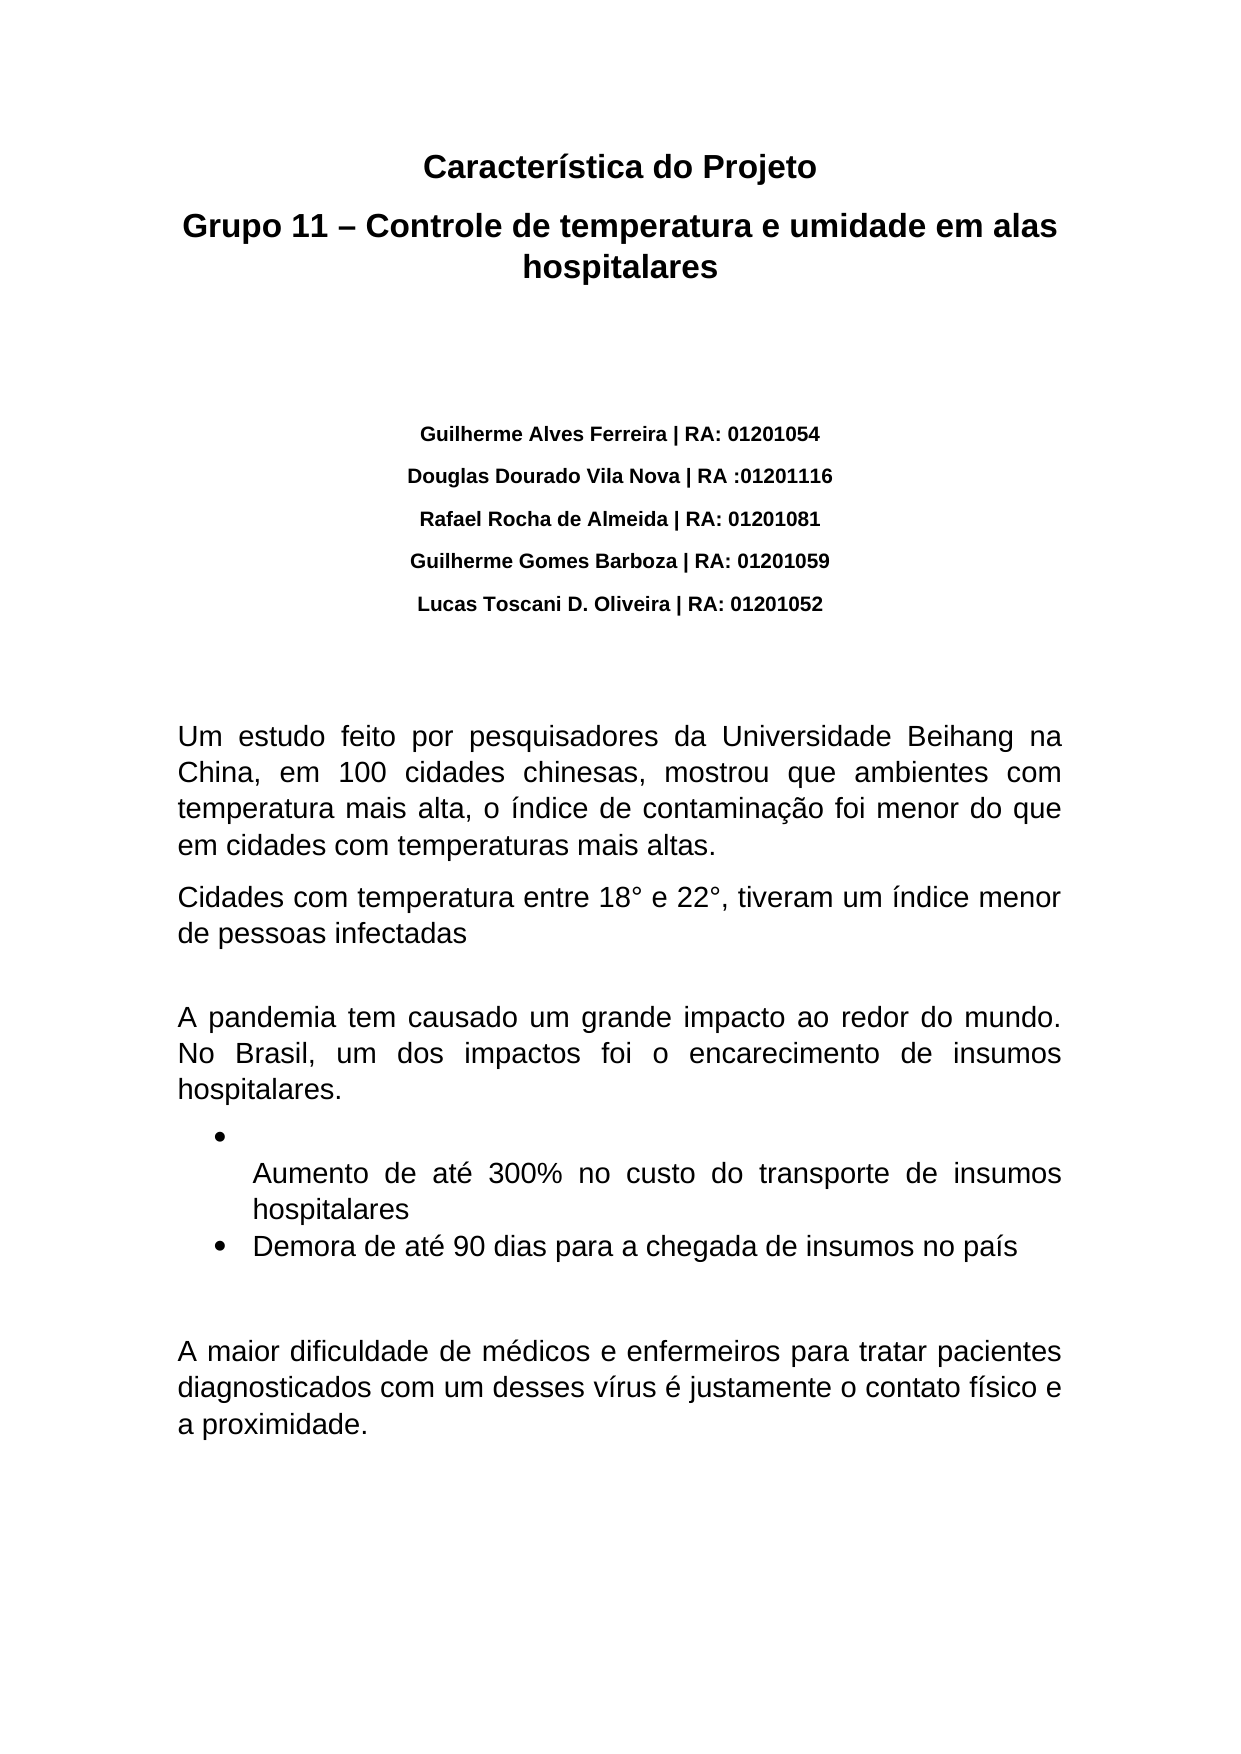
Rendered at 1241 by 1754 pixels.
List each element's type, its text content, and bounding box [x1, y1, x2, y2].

list Demora de até 90 dias para a chegada de insumos no país [215, 1228, 1063, 1262]
text Cidades com temperatura entre 18° e 22°, tiveram um índice menor de pessoas infectadas [177, 880, 1063, 950]
text Grupo 11 – Controle de temperatura e umidade em alas hospitalares [177, 206, 1063, 286]
text Um estudo feito por pesquisadores da Universidade Beihang na China, em 100 cidades chinesas, mostrou que ambientes com temperatura mais alta, o índice de contaminação foi menor do que em cidades com temperaturas mais altas. [177, 719, 1063, 861]
text Lucas Toscani D. Oliveira | RA: 01201052 [177, 592, 1063, 616]
text Rafael Rocha de Almeida | RA: 01201081 [177, 507, 1063, 531]
text A pandemia tem causado um grande impacto ao redor do mundo. No Brasil, um dos impactos foi o encarecimento de insumos hospitalares. [177, 969, 1063, 1106]
text Douglas Dourado Vila Nova | RA :01201116 [177, 464, 1063, 488]
text A maior dificuldade de médicos e enfermeiros para tratar pacientes diagnosticados com um desses vírus é justamente o contato físico e a proximidade. [177, 1334, 1063, 1440]
list Aumento de até 300% no custo do transporte de insumos hospitalares [215, 1125, 1063, 1226]
text Guilherme Alves Ferreira | RA: 01201054 [177, 422, 1063, 446]
text Característica do Projeto [177, 148, 1063, 186]
text Guilherme Gomes Barboza | RA: 01201059 [177, 549, 1063, 573]
